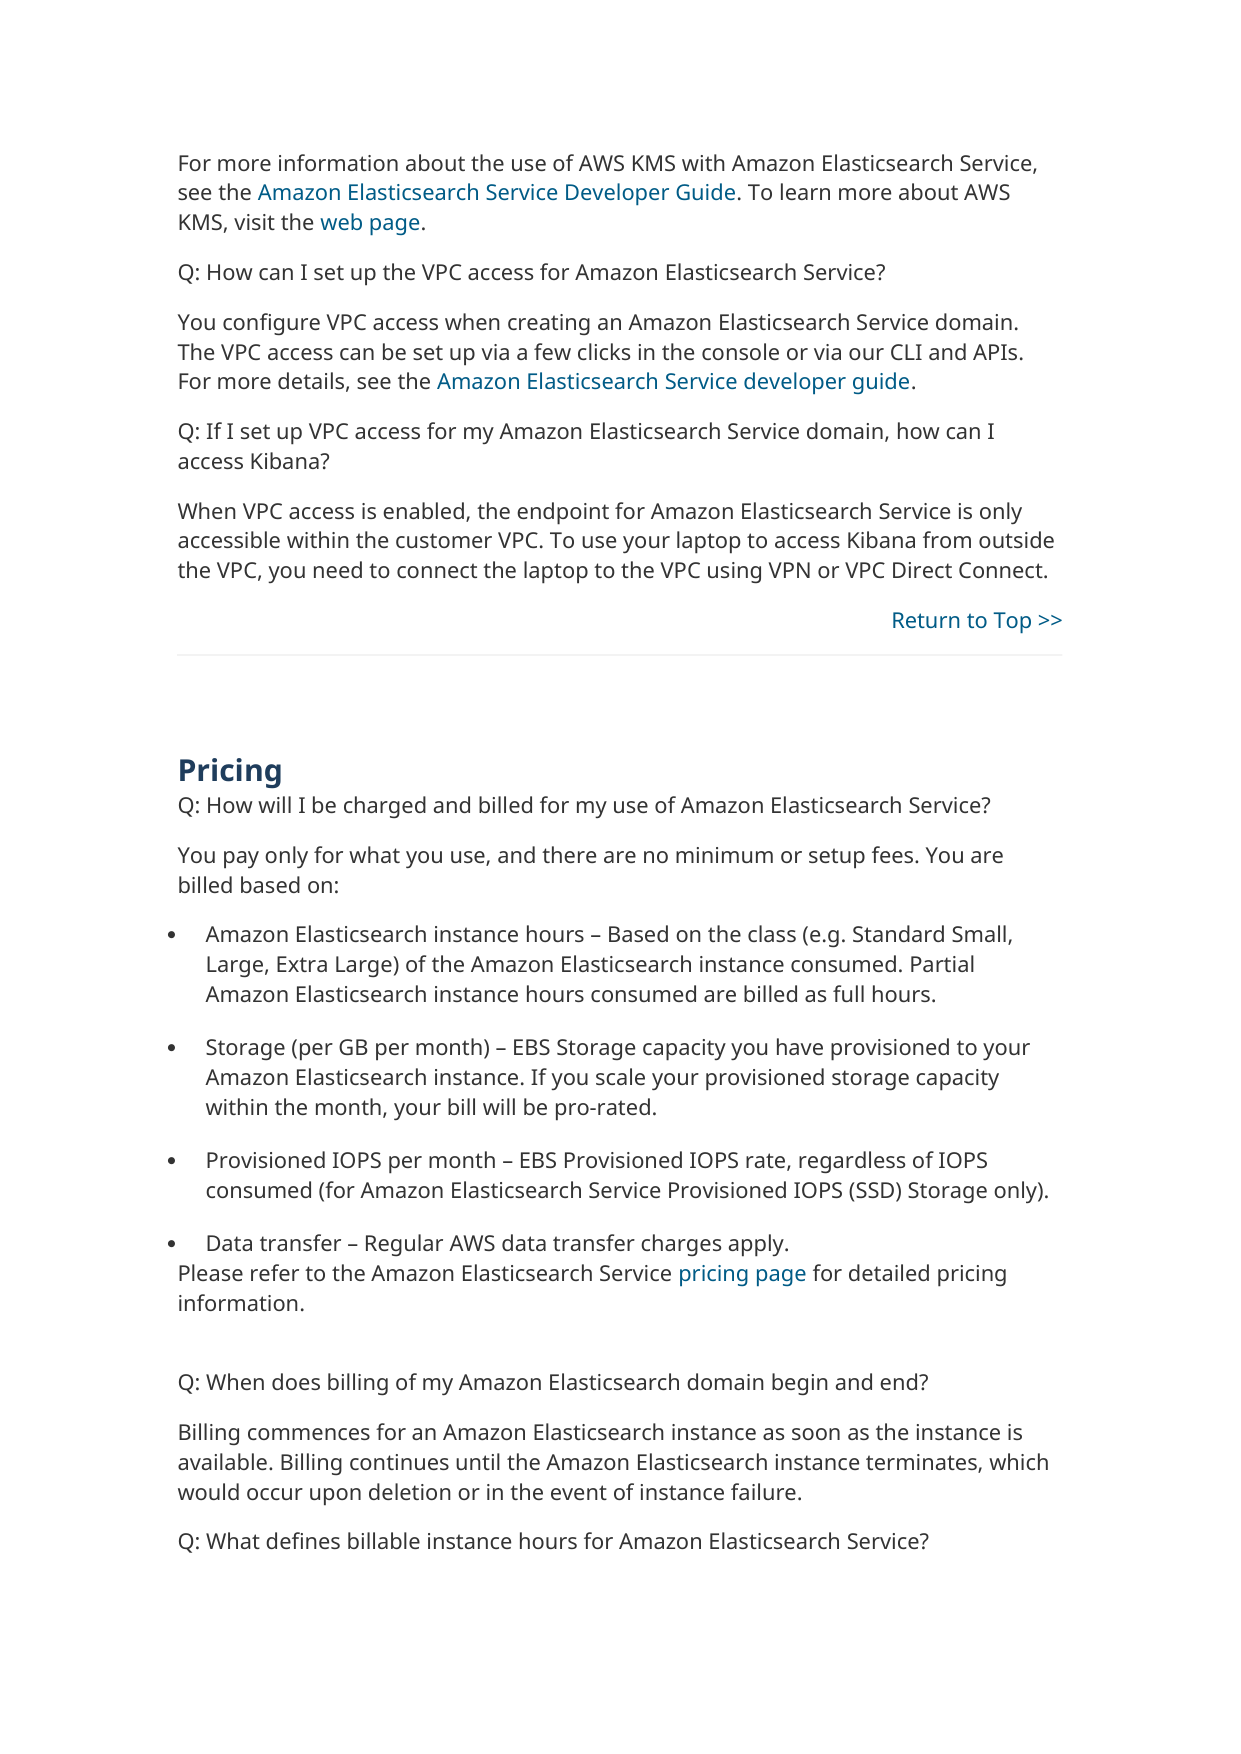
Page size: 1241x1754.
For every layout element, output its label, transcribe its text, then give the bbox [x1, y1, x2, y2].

text Q: How will I be charged and billed for my use of Amazon Elasticsearch Service? [177, 790, 1063, 820]
list Storage (per GB per month) – EBS Storage capacity you have provisioned to your Amazon Elasticsearch instance. If you scale your provisioned storage capacity within the month, your bill will be pro-rated. [168, 1032, 1063, 1122]
text Q: How can I set up the VPC access for Amazon Elasticsearch Service? [177, 257, 1063, 287]
list Provisioned IOPS per month – EBS Provisioned IOPS rate, regardless of IOPS consumed (for Amazon Elasticsearch Service Provisioned IOPS (SSD) Storage only). [168, 1145, 1063, 1204]
list Data transfer – Regular AWS data transfer charges apply. [168, 1228, 1063, 1258]
text You configure VPC access when creating an Amazon Elasticsearch Service domain. The VPC access can be set up via a few clicks in the console or via our CLI and APIs. For more details, see the Amazon Elasticsearch Service developer guide. [177, 307, 1063, 396]
subtitle Pricing [177, 749, 1063, 790]
text Q: If I set up VPC access for my Amazon Elasticsearch Service domain, how can I access Kibana? [177, 416, 1063, 476]
text Please refer to the Amazon Elasticsearch Service pricing page for detailed pricing information. [177, 1258, 1063, 1317]
text For more information about the use of AWS KMS with Amazon Elasticsearch Service, see the Amazon Elasticsearch Service Developer Guide. To learn more about AWS KMS, visit the web page. [177, 148, 1063, 237]
list Amazon Elasticsearch instance hours – Based on the class (e.g. Standard Small, Large, Extra Large) of the Amazon Elasticsearch instance consumed. Partial Amazon Elasticsearch instance hours consumed are billed as full hours. [168, 919, 1063, 1009]
text Billing commences for an Amazon Elasticsearch instance as soon as the instance is available. Billing continues until the Amazon Elasticsearch instance terminates, which would occur upon deletion or in the event of instance failure. [177, 1417, 1063, 1506]
text Q: When does billing of my Amazon Elasticsearch domain begin and end? [177, 1337, 1063, 1397]
text When VPC access is enabled, the endpoint for Amazon Elasticsearch Service is only accessible within the customer VPC. To use your laptop to access Kibana from outside the VPC, you need to connect the laptop to the VPC using VPN or VPC Direct Connect. [177, 496, 1063, 585]
text You pay only for what you use, and there are no minimum or setup fees. You are billed based on: [177, 840, 1063, 899]
text Return to Top >> [177, 605, 1063, 635]
text Q: What defines billable instance hours for Amazon Elasticsearch Service? [177, 1526, 1063, 1556]
